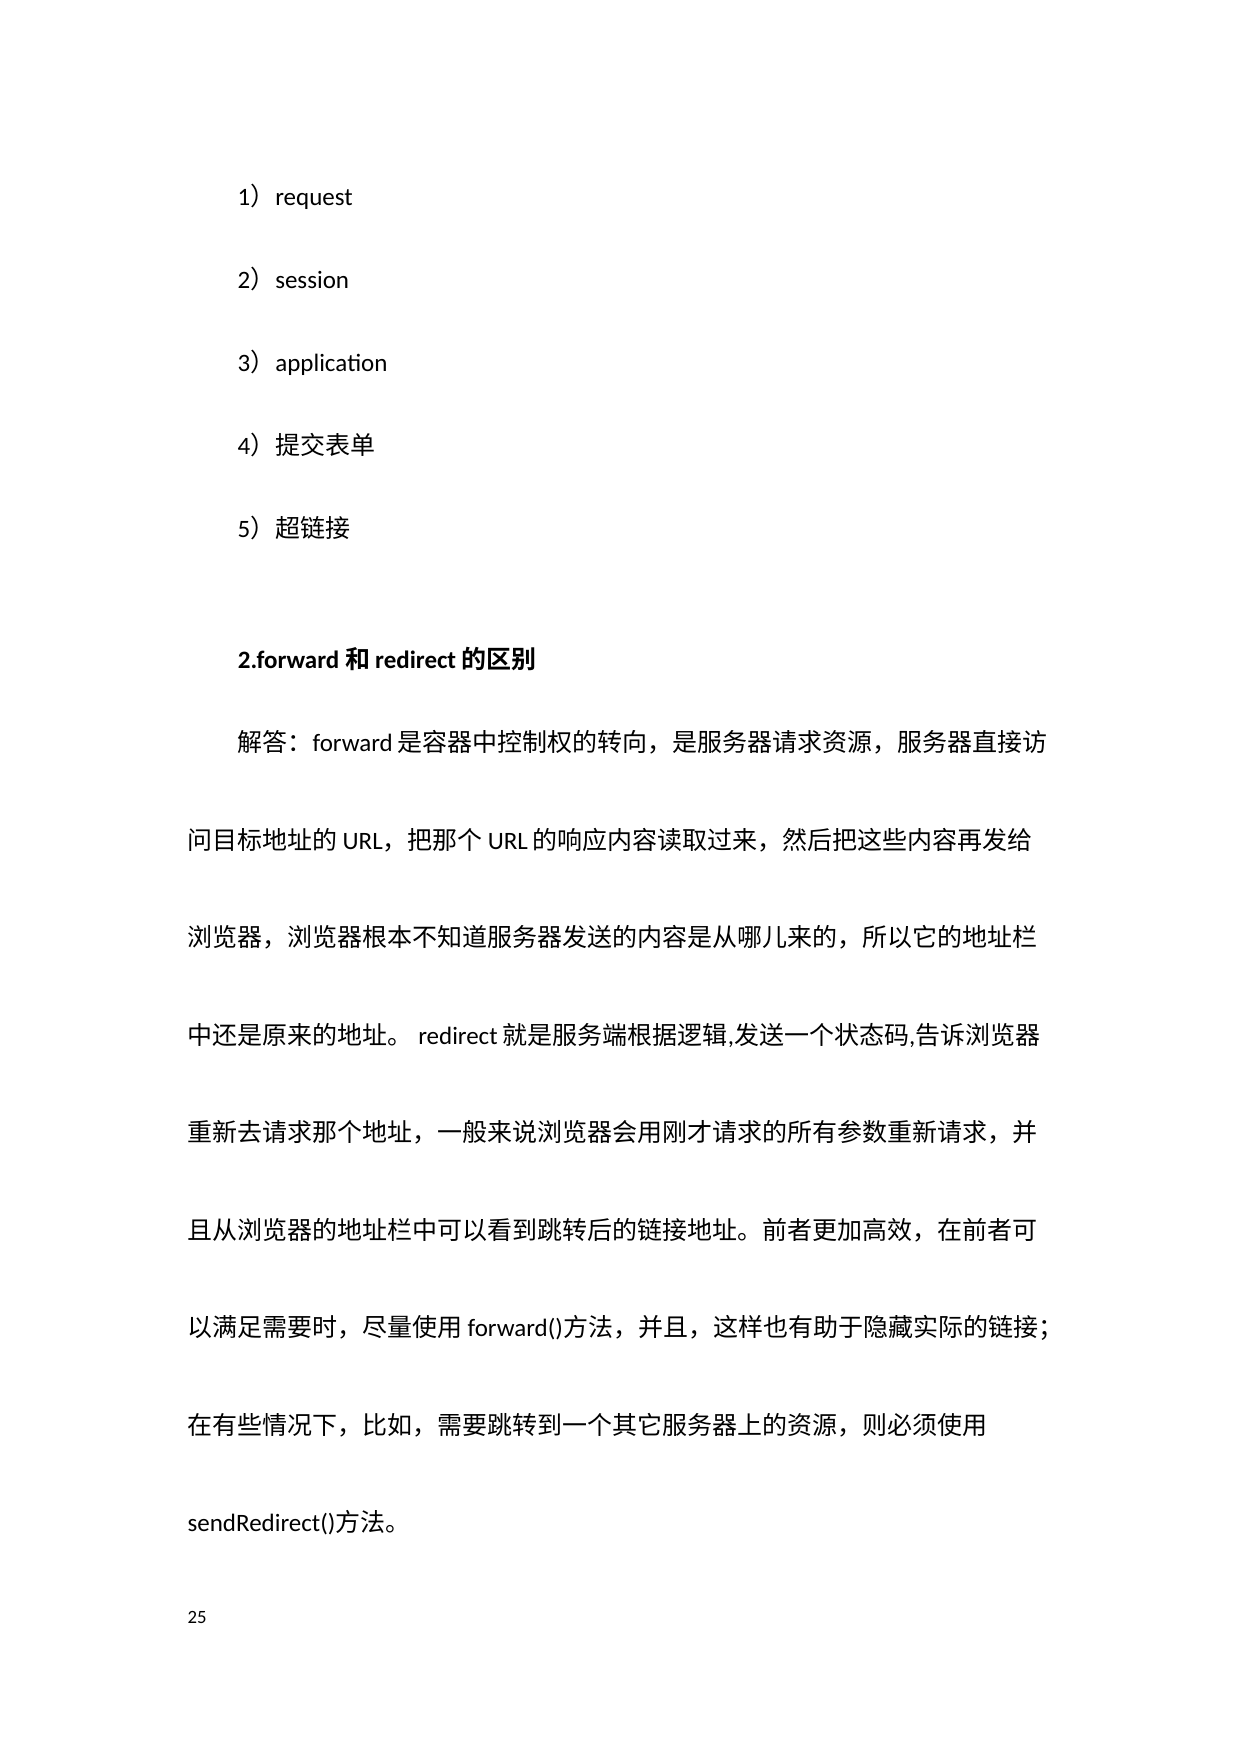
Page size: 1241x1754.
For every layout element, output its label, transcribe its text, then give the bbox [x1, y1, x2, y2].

text 3）application [187, 328, 1053, 393]
text 解答：forward是容器中控制权的转向，是服务器请求资源，服务器直接访问目标地址的URL，把那个URL的响应内容读取过来，然后把这些内容再发给浏览器，浏览器根本不知道服务器发送的内容是从哪儿来的，所以它的地址栏中还是原来的地址。 redirect就是服务端根据逻辑,发送一个状态码,告诉浏览器重新去请求那个地址，一般来说浏览器会用刚才请求的所有参数重新请求，并且从浏览器的地址栏中可以看到跳转后的链接地址。前者更加高效，在前者可以满足需要时，尽量使用forward()方法，并且，这样也有助于隐藏实际的链接；在有些情况下，比如，需要跳转到一个其它服务器上的资源，则必须使用sendRedirect()方法。 [187, 708, 1053, 1553]
text 1）request [187, 162, 1053, 227]
text 2.forward 和redirect的区别 [187, 625, 1053, 690]
text 4）提交表单 [187, 411, 1053, 476]
text 5）超链接 [187, 494, 1053, 559]
text 2）session [187, 245, 1053, 310]
